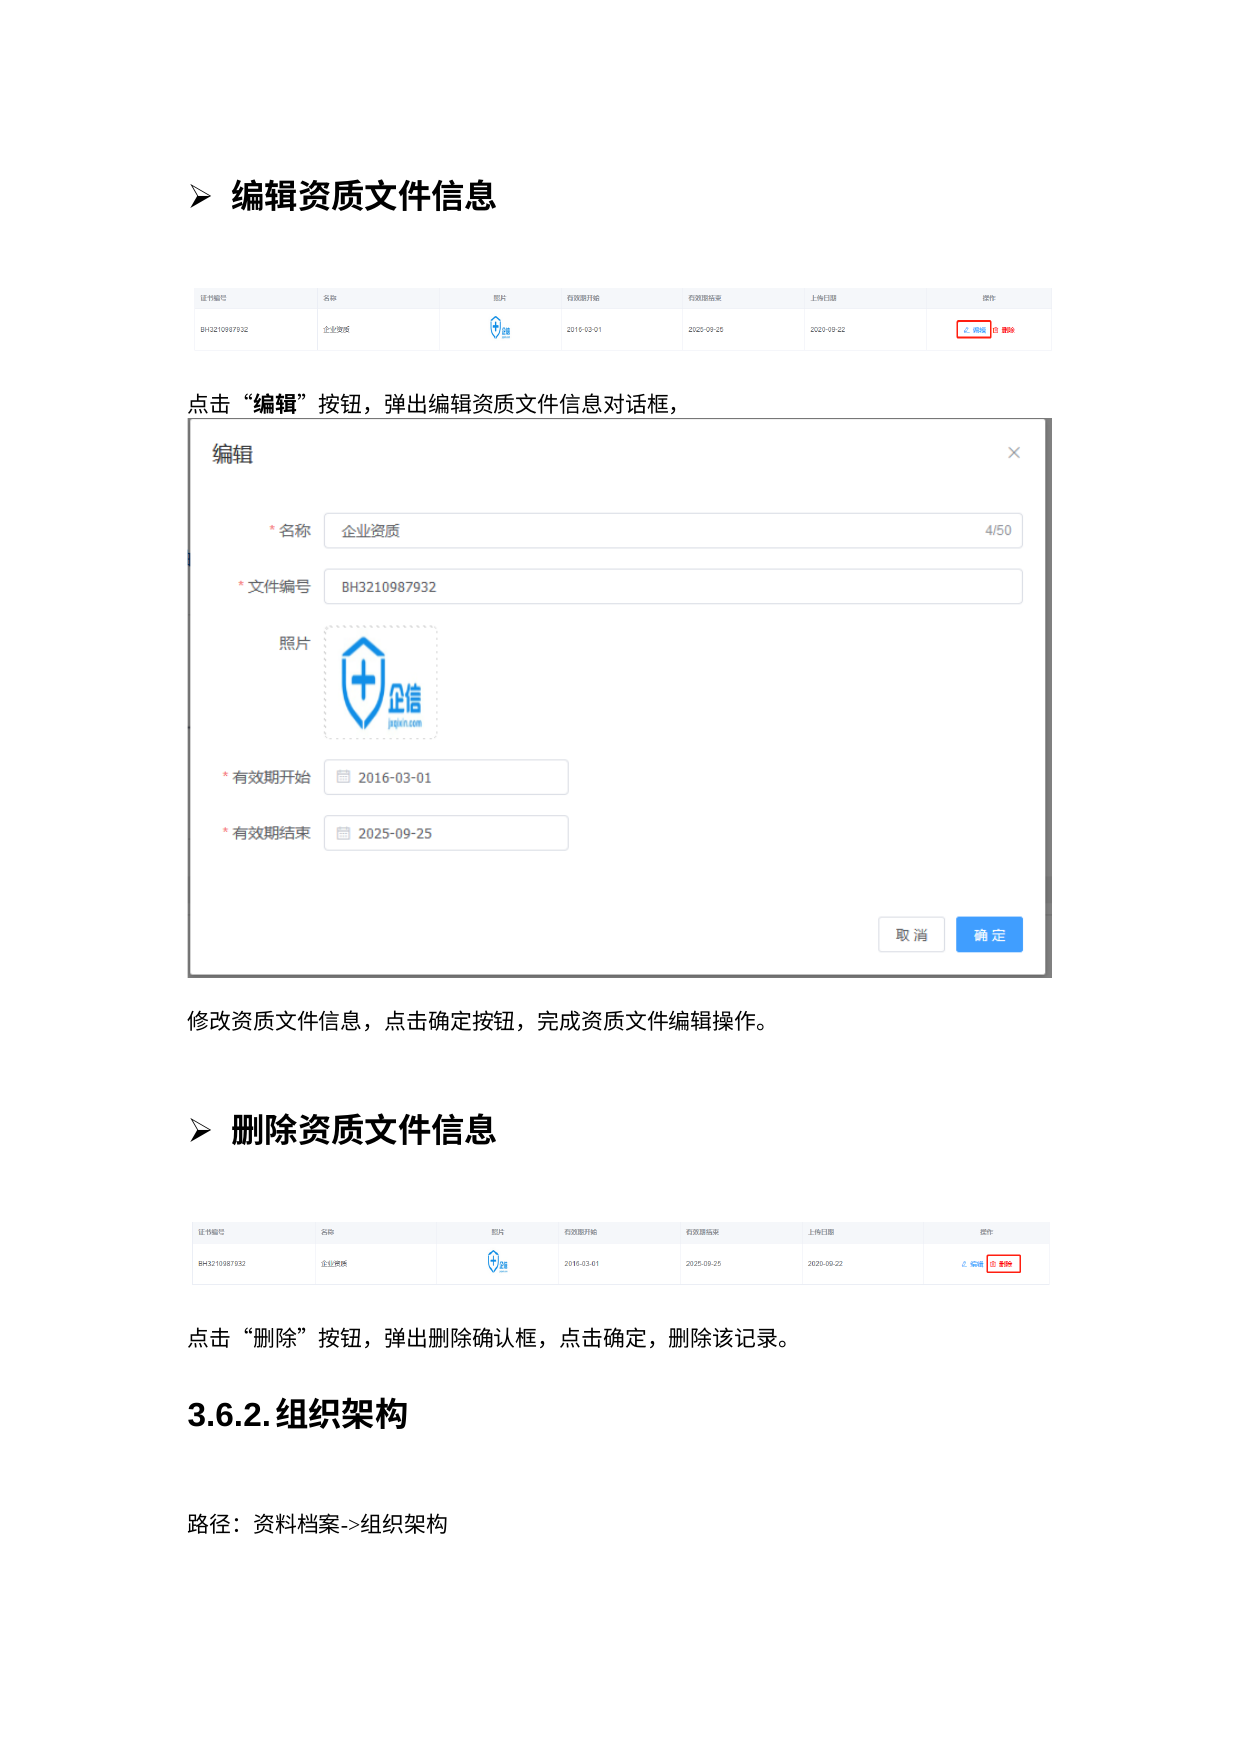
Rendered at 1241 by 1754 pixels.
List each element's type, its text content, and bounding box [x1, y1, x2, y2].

subtitle 删除资质文件信息 [187, 1096, 1053, 1161]
text 路径：资料档案->组织架构 [187, 1506, 1053, 1539]
picture [187, 288, 1053, 359]
picture [187, 418, 1052, 978]
text 修改资质文件信息，点击确定按钮，完成资质文件编辑操作。 [187, 1004, 1053, 1036]
text 点击“编辑”按钮，弹出编辑资质文件信息对话框， [187, 386, 1053, 419]
subtitle 组织架构 [187, 1380, 1053, 1445]
subtitle 编辑资质文件信息 [187, 162, 1053, 227]
text 点击“删除”按钮，弹出删除确认框，点击确定，删除该记录。 [187, 1320, 1053, 1353]
picture [187, 1222, 1051, 1290]
